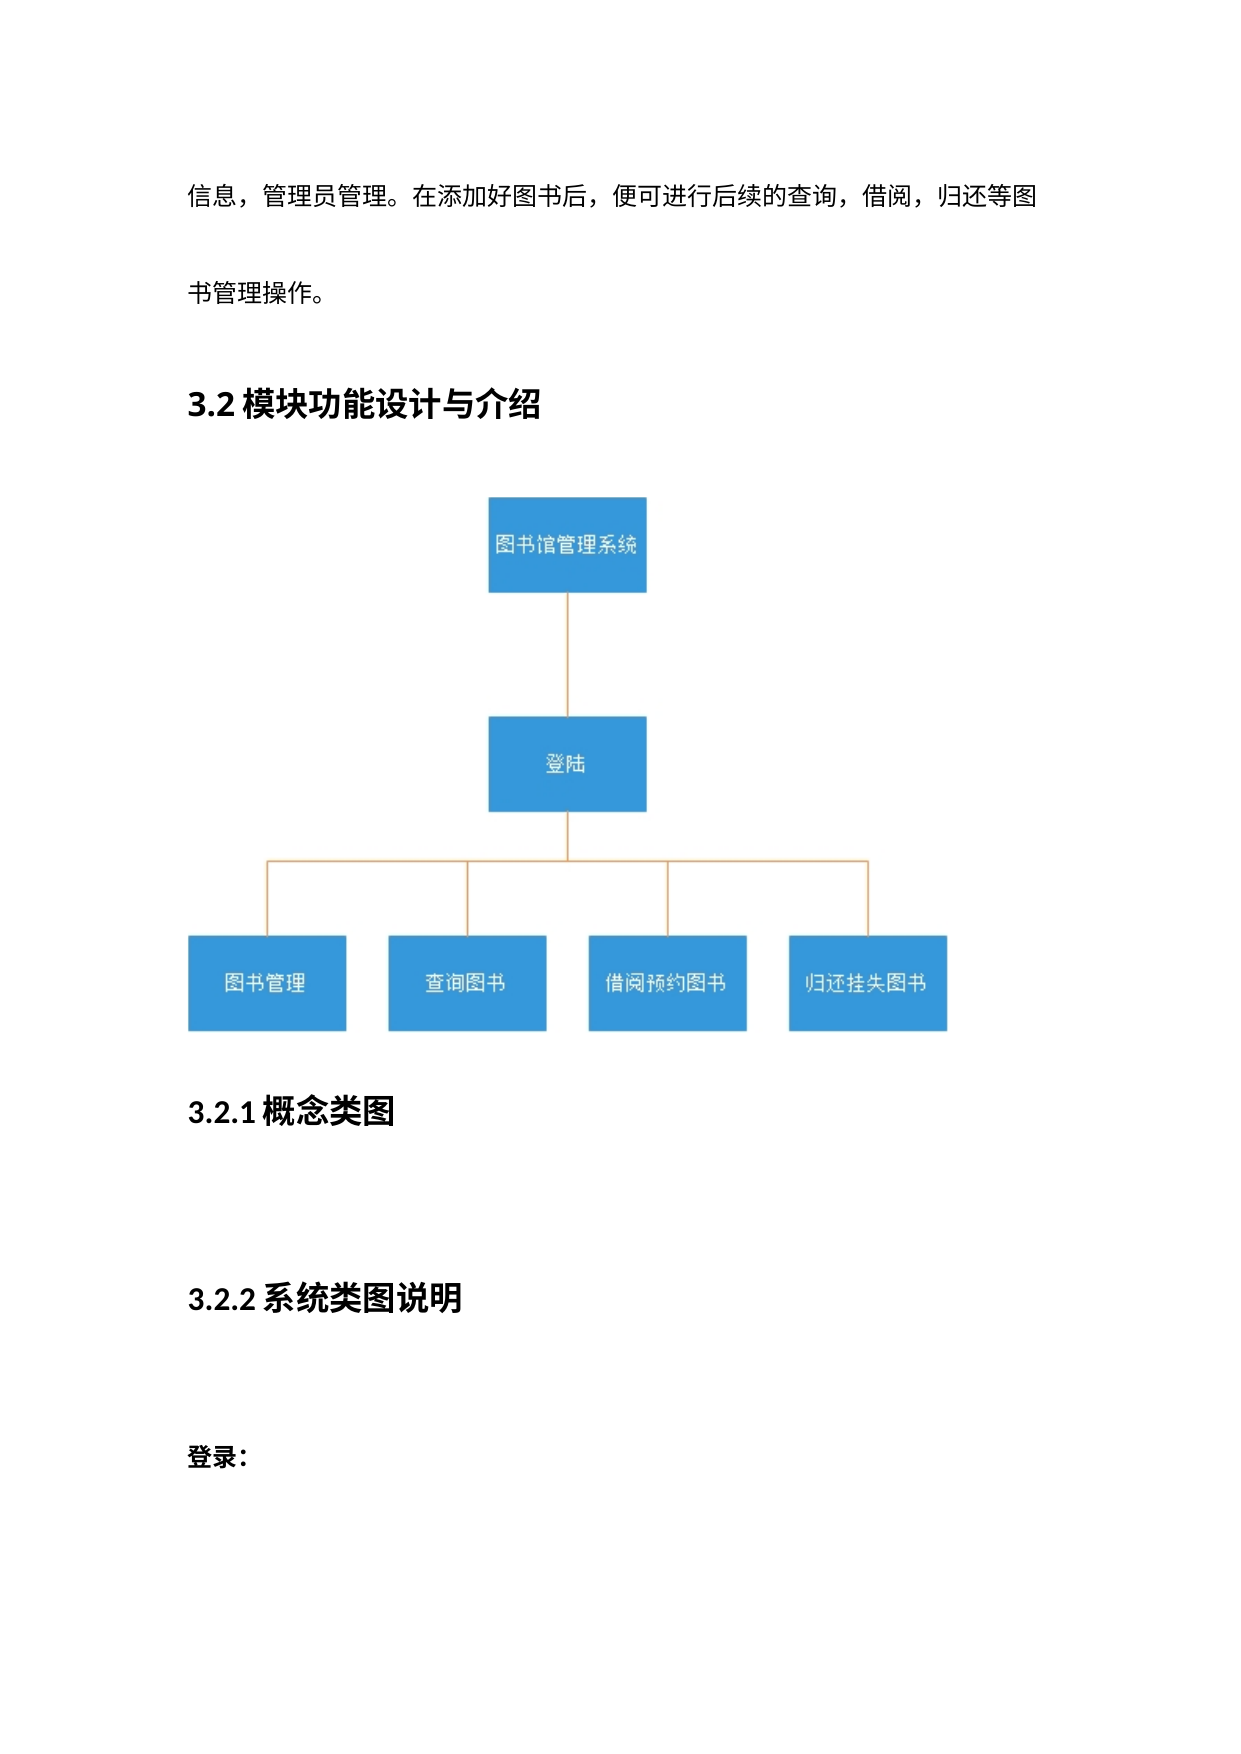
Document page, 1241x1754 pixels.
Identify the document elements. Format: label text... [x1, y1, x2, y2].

subtitle 3.2.2系统类图说明 [187, 1263, 1053, 1328]
subtitle 3.2.1概念类图 [187, 1077, 1053, 1142]
picture [187, 497, 949, 1033]
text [187, 162, 1053, 324]
text 登录： [187, 1423, 1053, 1488]
subtitle 3.2模块功能设计与介绍 [187, 370, 1053, 435]
